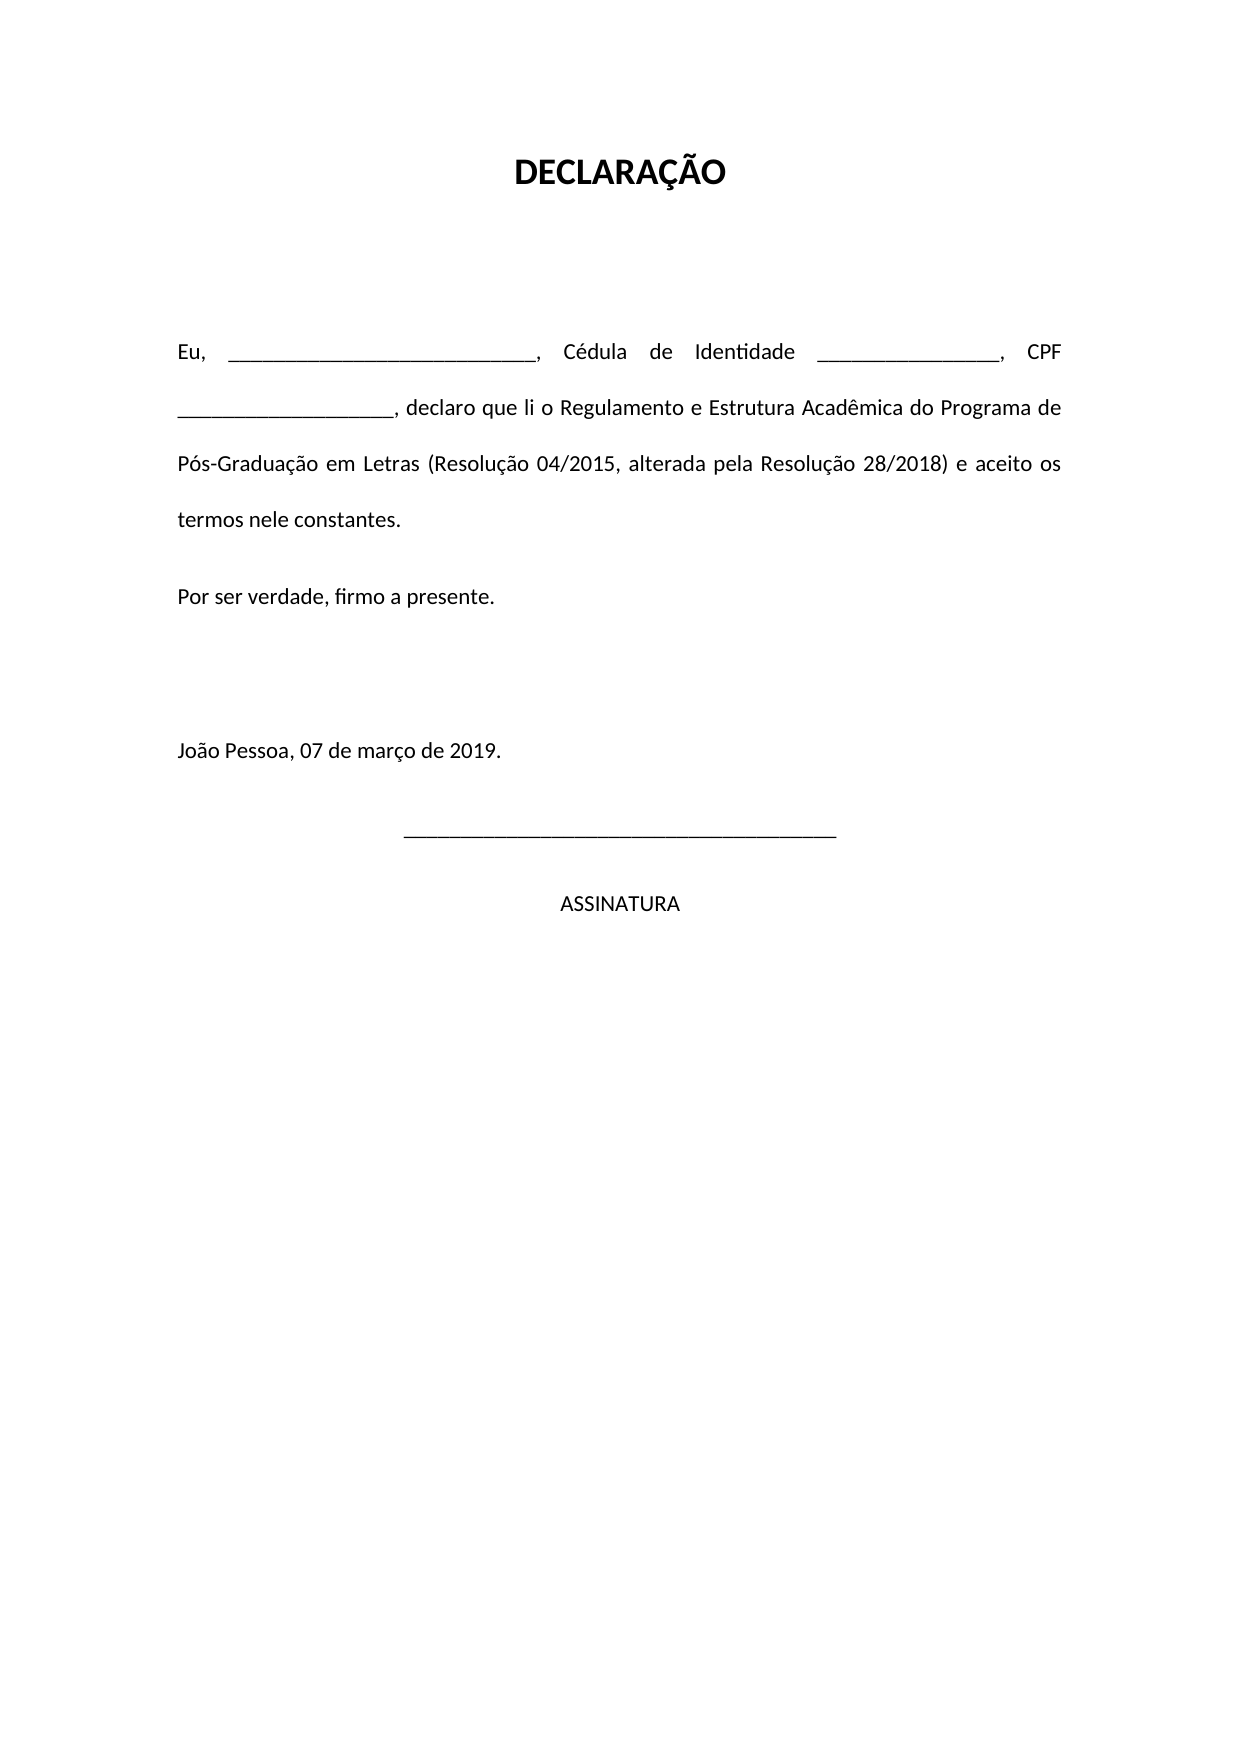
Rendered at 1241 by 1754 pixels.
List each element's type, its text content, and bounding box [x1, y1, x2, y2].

text ______________________________________ [177, 813, 1063, 841]
text DECLARAÇÃO [177, 148, 1063, 193]
text Por ser verdade, firmo a presente. [177, 582, 1063, 610]
text Eu, ___________________________, Cédula de Identidade ________________, CPF ___________________, declaro que li o Regulamento e Estrutura Acadêmica do Programa de Pós-Graduação em Letras (Resolução 04/2015, alterada pela Resolução 28/2018) e aceito os termos nele constantes. [177, 337, 1063, 533]
text João Pessoa, 07 de março de 2019. [177, 736, 1063, 764]
text ASSINATURA [177, 889, 1063, 917]
